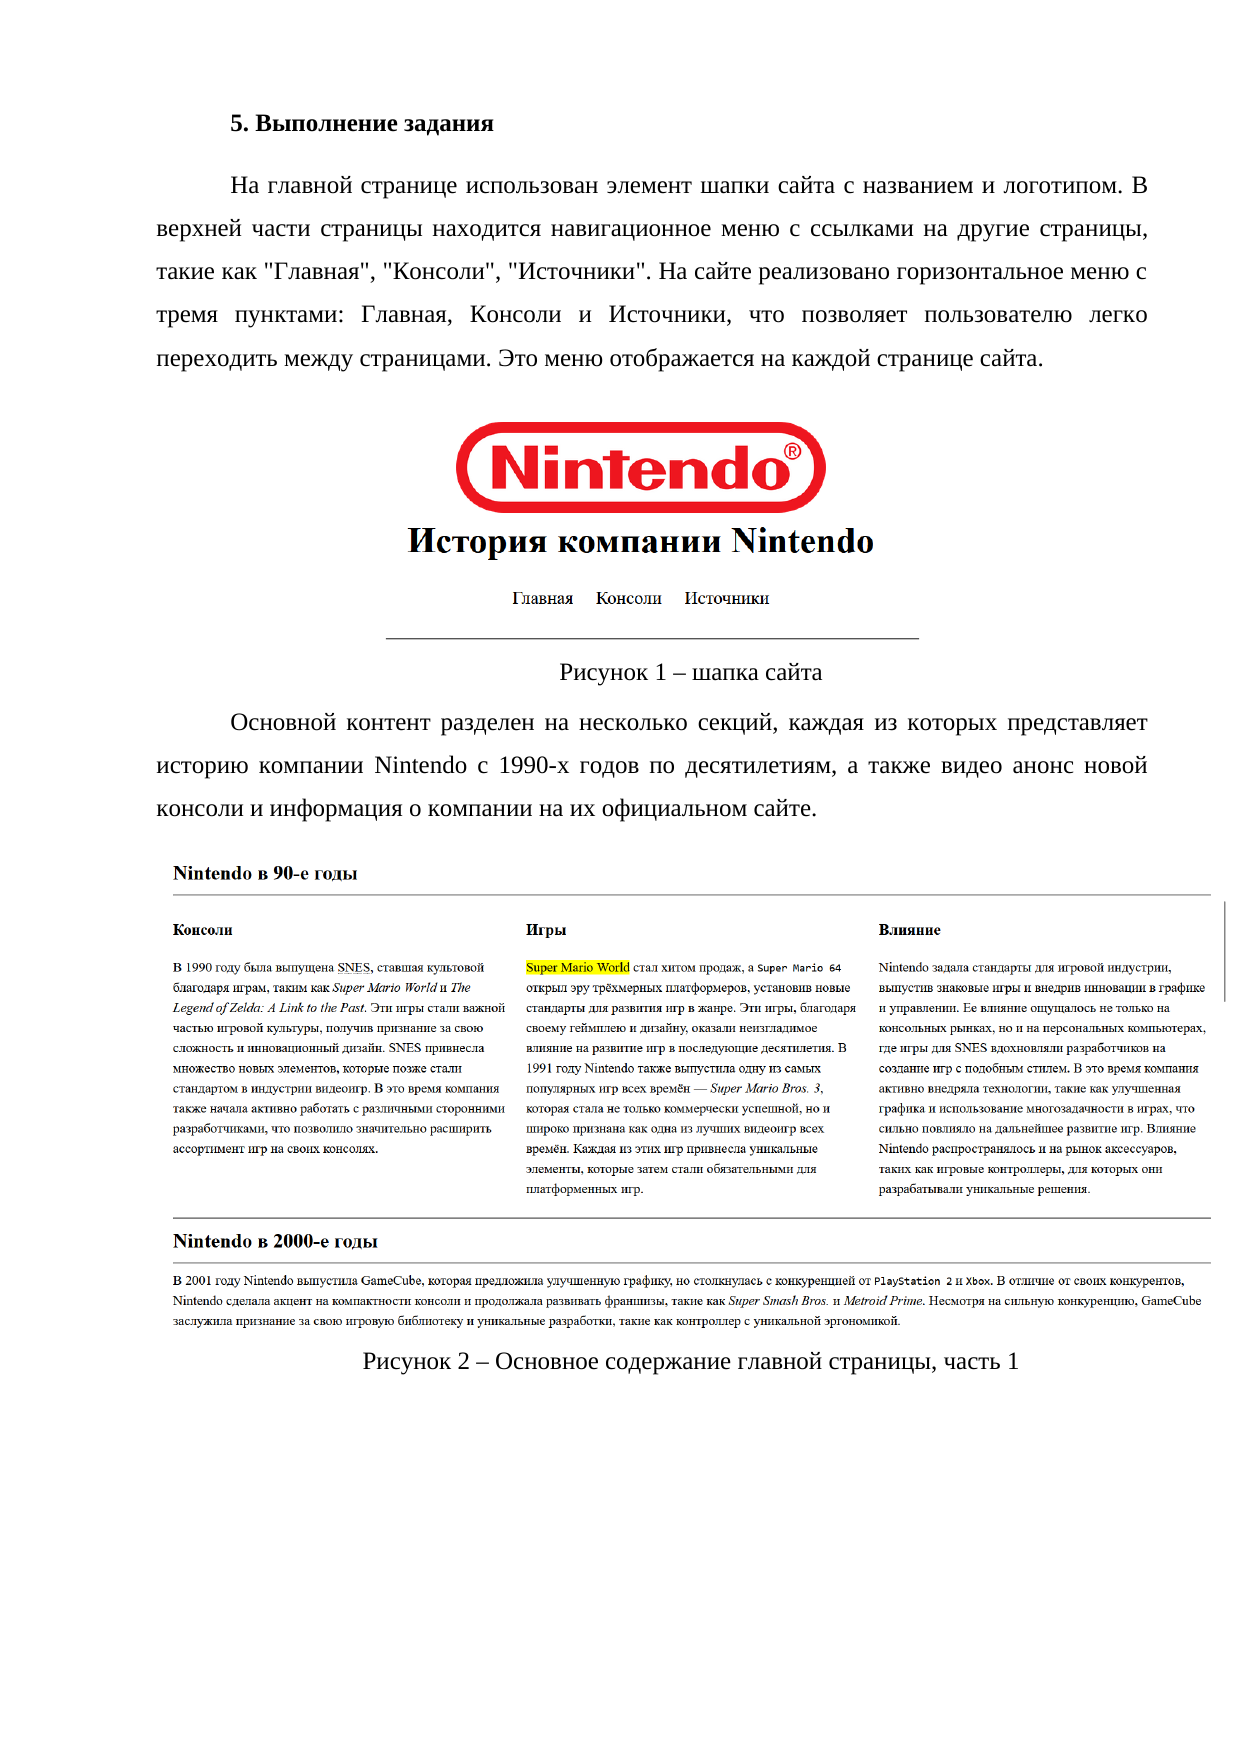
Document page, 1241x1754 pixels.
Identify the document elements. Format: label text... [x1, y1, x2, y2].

text Рисунок 2 – Основное содержание главной страницы, часть 1 [156, 1346, 1226, 1374]
picture [156, 855, 1227, 1332]
text Основной контент разделен на несколько секций, каждая из которых представляет историю компании Nintendo с 1990-х годов по десятилетиям, а также видео анонс новой консоли и информация о компании на их официальном сайте. [156, 707, 1149, 822]
picture [385, 404, 920, 643]
subtitle 5. Выполнение задания [156, 108, 1149, 137]
text На главной странице использован элемент шапки сайта с названием и логотипом. В верхней части страницы находится навигационное меню с ссылками на другие страницы, такие как "Главная", "Консоли", "Источники". На сайте реализовано горизонтальное меню с тремя пунктами: Главная, Консоли и Источники, что позволяет пользователю легко переходить между страницами. Это меню отображается на каждой странице сайта. [156, 170, 1149, 371]
text Рисунок 1 – шапка сайта [156, 657, 1226, 686]
